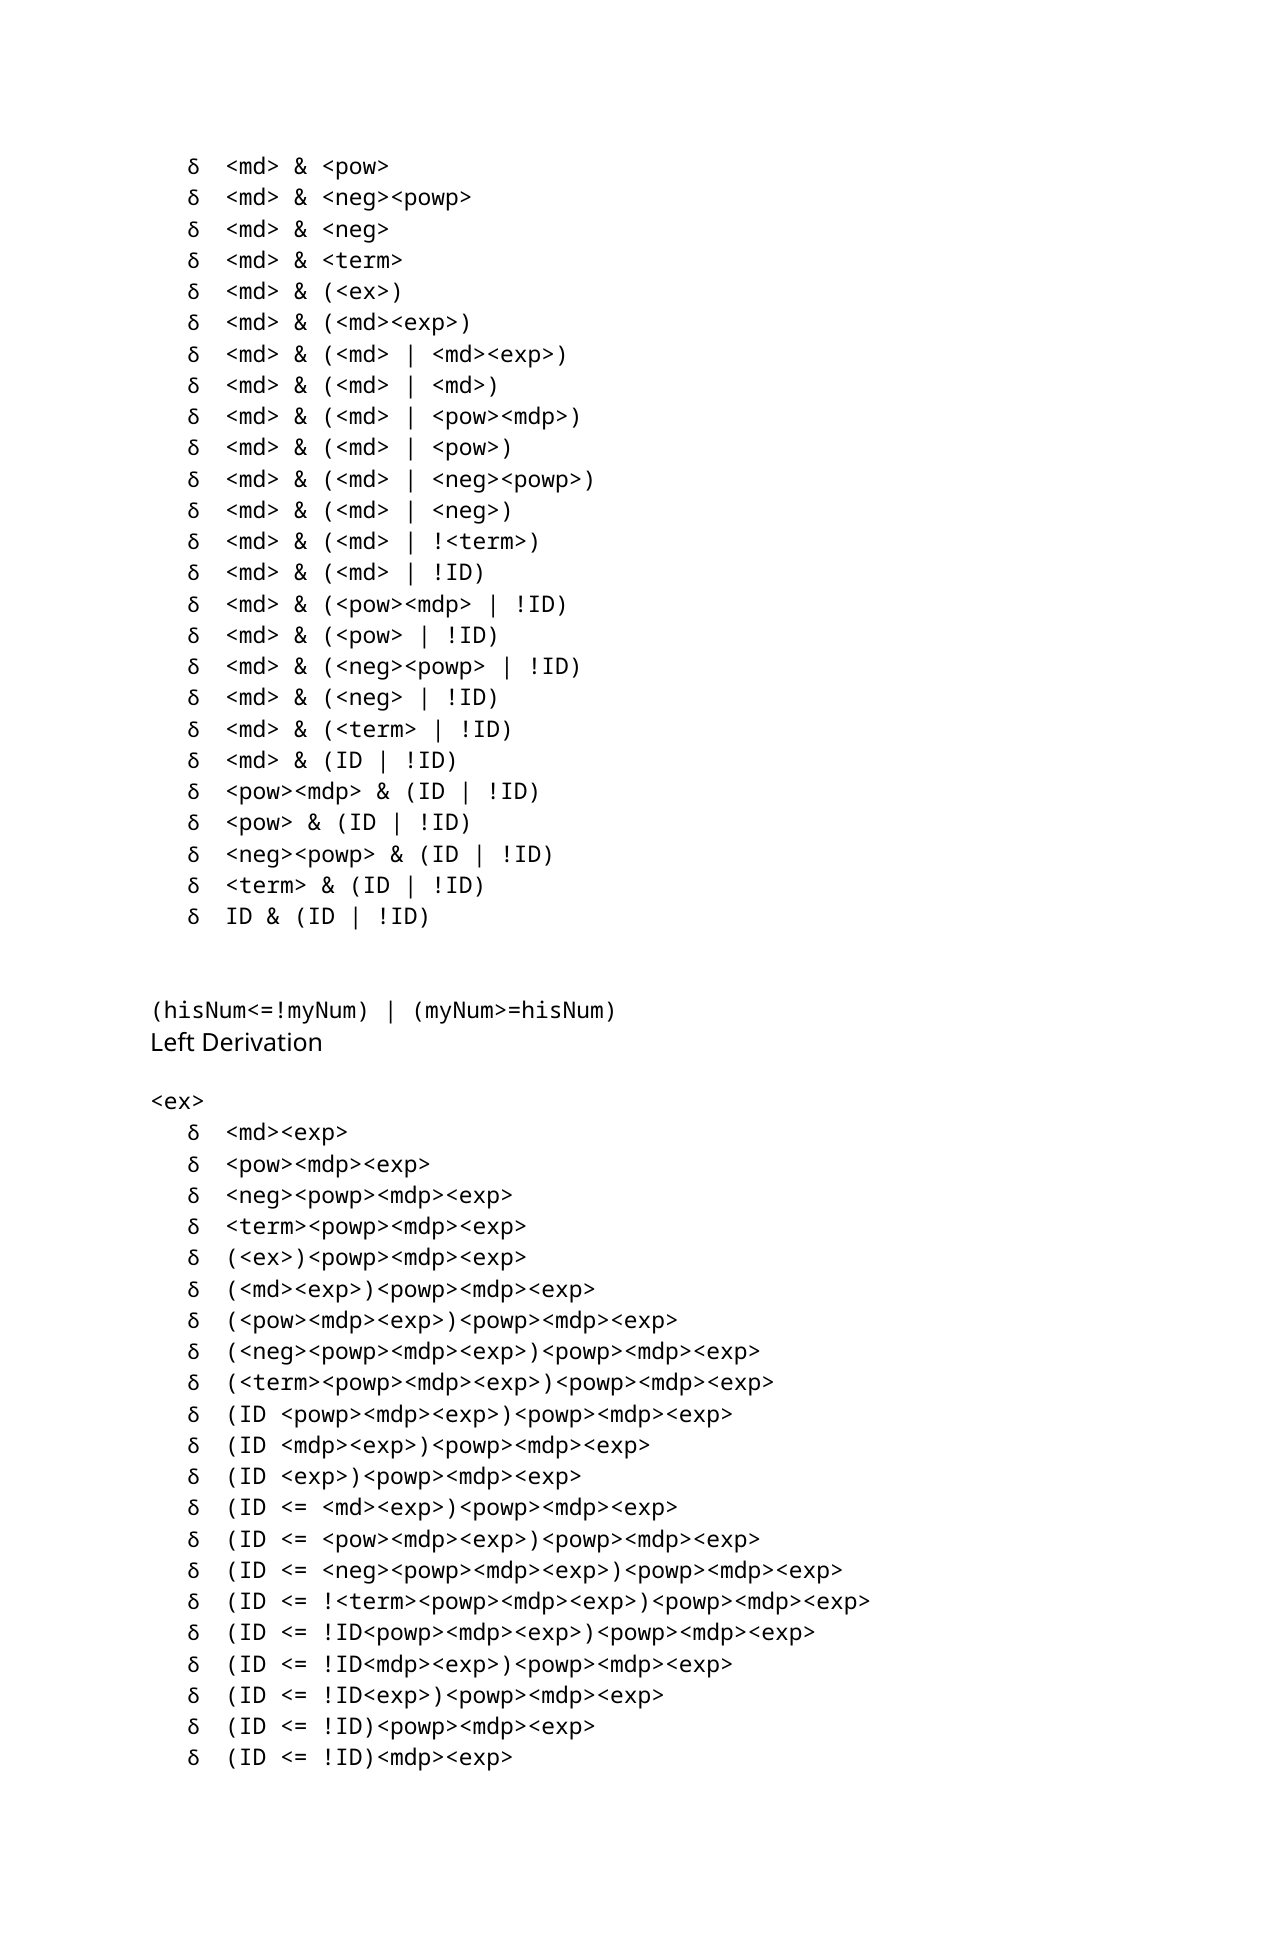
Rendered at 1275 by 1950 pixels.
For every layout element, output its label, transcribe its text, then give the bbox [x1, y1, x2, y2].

list <md> & (<md> | <pow>) [187, 431, 1125, 462]
list (ID <= <md><exp>)<powp><mdp><exp> [187, 1491, 1125, 1522]
list (<neg><powp><mdp><exp>)<powp><mdp><exp> [187, 1335, 1125, 1366]
list (ID <= !ID<powp><mdp><exp>)<powp><mdp><exp> [187, 1616, 1125, 1647]
text Left Derivation [150, 1025, 1125, 1059]
list <md> & (<md> | !<term>) [187, 525, 1125, 556]
list (ID <= !ID)<powp><mdp><exp> [187, 1710, 1125, 1741]
list <neg><powp> & (ID | !ID) [187, 837, 1125, 869]
list <pow><mdp> & (ID | !ID) [187, 775, 1125, 806]
list (ID <mdp><exp>)<powp><mdp><exp> [187, 1429, 1125, 1460]
text <ex> [150, 1085, 1125, 1116]
text (hisNum<=!myNum) | (myNum>=hisNum) [150, 994, 1125, 1025]
list (ID <= <pow><mdp><exp>)<powp><mdp><exp> [187, 1522, 1125, 1554]
list <pow><mdp><exp> [187, 1147, 1125, 1179]
list <term><powp><mdp><exp> [187, 1210, 1125, 1241]
list (<pow><mdp><exp>)<powp><mdp><exp> [187, 1304, 1125, 1335]
list <md> & <neg><powp> [187, 181, 1125, 212]
list <neg><powp><mdp><exp> [187, 1179, 1125, 1210]
list (ID <= <neg><powp><mdp><exp>)<powp><mdp><exp> [187, 1554, 1125, 1585]
list <md> & (<term> | !ID) [187, 712, 1125, 744]
list <pow> & (ID | !ID) [187, 806, 1125, 837]
list <md> & (<md> | !ID) [187, 556, 1125, 587]
list <md> & (<neg><powp> | !ID) [187, 650, 1125, 681]
list (<term><powp><mdp><exp>)<powp><mdp><exp> [187, 1366, 1125, 1397]
list (ID <= !ID)<mdp><exp> [187, 1741, 1125, 1772]
list (<md><exp>)<powp><mdp><exp> [187, 1272, 1125, 1304]
list <md> & (ID | !ID) [187, 744, 1125, 775]
list (ID <exp>)<powp><mdp><exp> [187, 1460, 1125, 1491]
list <md><exp> [187, 1116, 1125, 1147]
list <md> & <neg> [187, 212, 1125, 244]
list (ID <= !ID<exp>)<powp><mdp><exp> [187, 1679, 1125, 1710]
list <md> & (<pow> | !ID) [187, 619, 1125, 650]
list <md> & <pow> [187, 150, 1125, 181]
list (ID <= !ID<mdp><exp>)<powp><mdp><exp> [187, 1647, 1125, 1679]
list <md> & (<md> | <md><exp>) [187, 337, 1125, 369]
list <md> & (<neg> | !ID) [187, 681, 1125, 712]
list <term> & (ID | !ID) [187, 869, 1125, 900]
list (<ex>)<powp><mdp><exp> [187, 1241, 1125, 1272]
list ID & (ID | !ID) [187, 900, 1125, 931]
list (ID <= !<term><powp><mdp><exp>)<powp><mdp><exp> [187, 1585, 1125, 1616]
list <md> & (<md> | <neg><powp>) [187, 462, 1125, 494]
list <md> & (<pow><mdp> | !ID) [187, 587, 1125, 619]
list <md> & (<md><exp>) [187, 306, 1125, 337]
list <md> & (<md> | <md>) [187, 369, 1125, 400]
list <md> & (<md> | <neg>) [187, 494, 1125, 525]
list <md> & (<md> | <pow><mdp>) [187, 400, 1125, 431]
list <md> & <term> [187, 244, 1125, 275]
list <md> & (<ex>) [187, 275, 1125, 306]
list (ID <powp><mdp><exp>)<powp><mdp><exp> [187, 1397, 1125, 1429]
